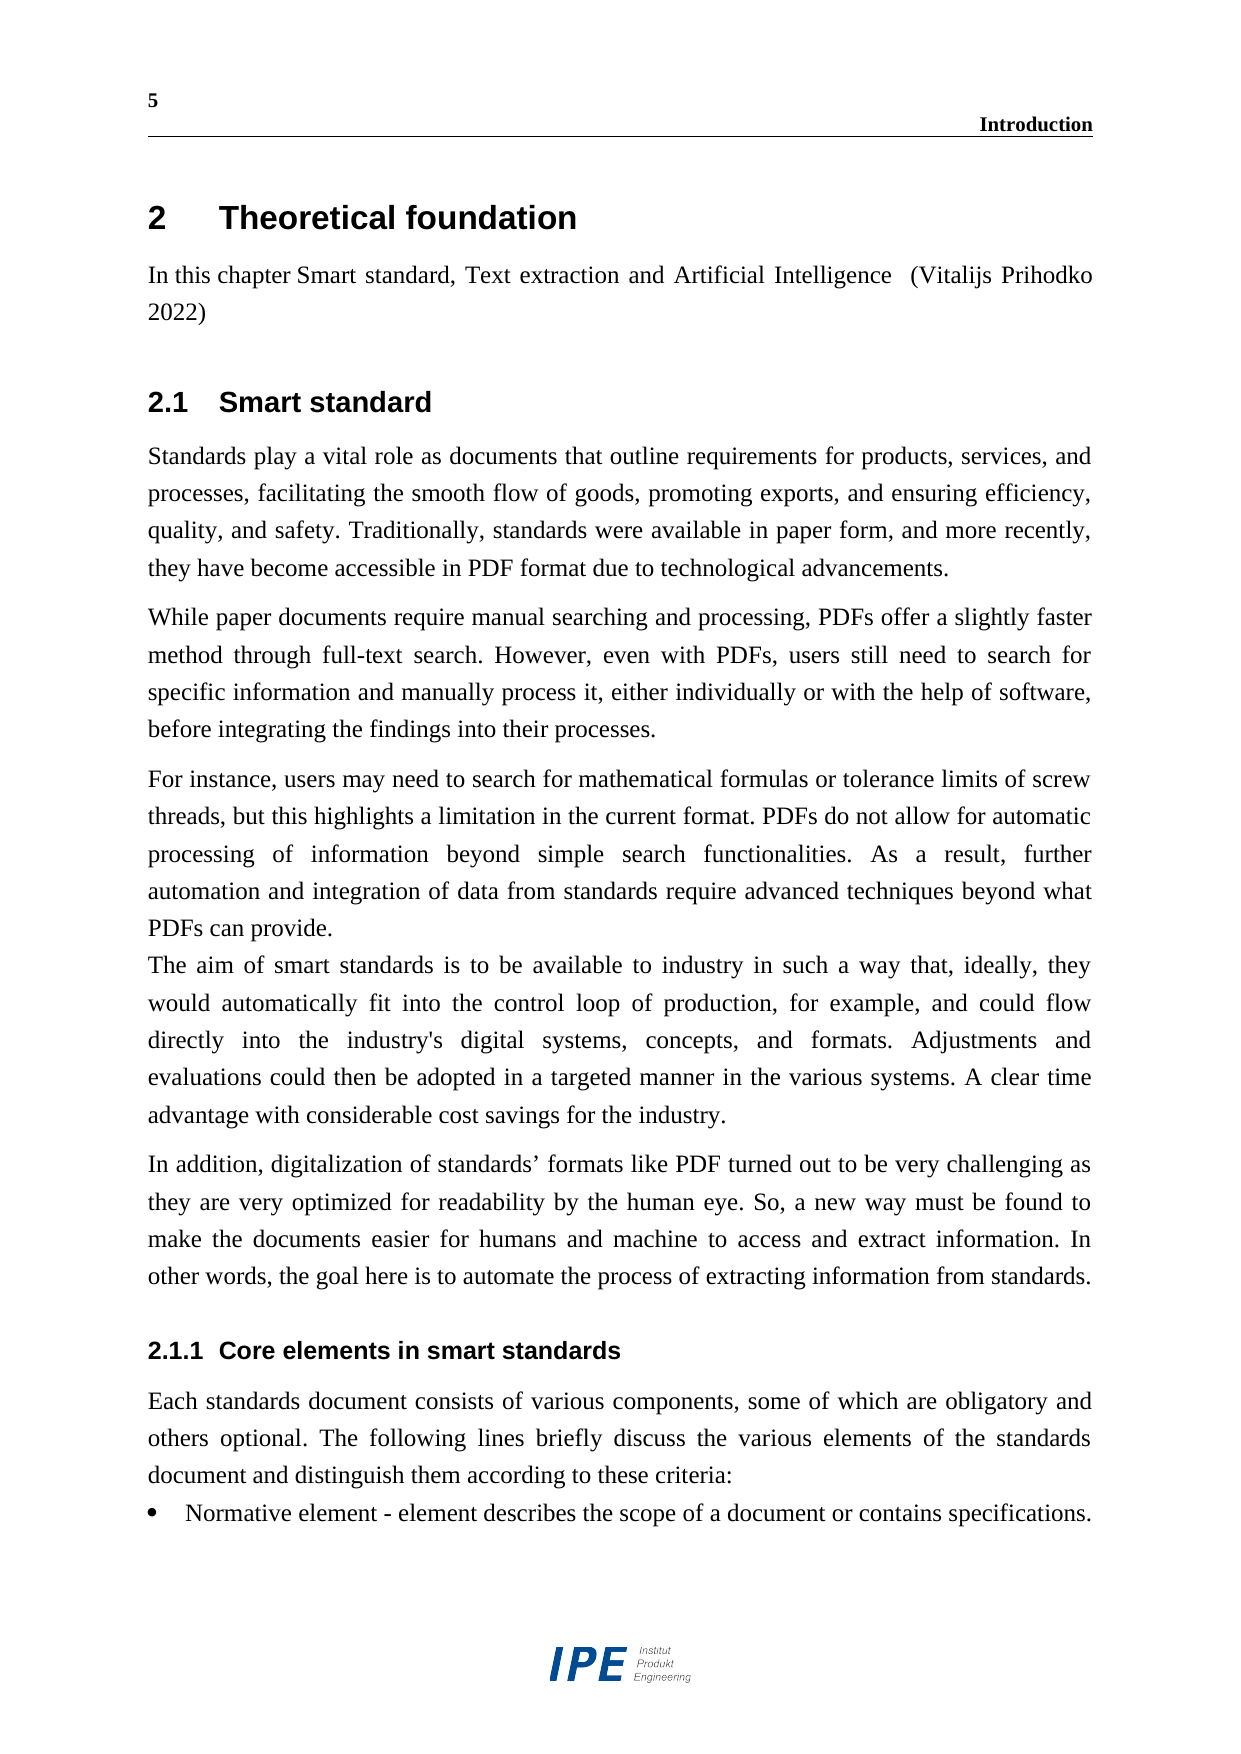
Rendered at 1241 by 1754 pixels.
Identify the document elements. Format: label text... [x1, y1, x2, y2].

text While paper documents require manual searching and processing, PDFs offer a slightly faster method through full-text search. However, even with PDFs, users still need to search for specific information and manually process it, either individually or with the help of software, before integrating the findings into their processes. [148, 602, 1093, 743]
text In addition, digitalization of standards’ formats like PDF turned out to be very challenging as they are very optimized for readability by the human eye. So, a new way must be found to make the documents easier for humans and machine to access and extract information. In other words, the goal here is to automate the process of extracting information from standards. [148, 1149, 1093, 1290]
picture [549, 1647, 691, 1683]
subtitle Smart standard [148, 385, 1093, 418]
text For instance, users may need to search for mathematical formulas or tolerance limits of screw threads, but this highlights a limitation in the current format. PDFs do not allow for automatic processing of information beyond simple search functionalities. As a result, further automation and integration of data from standards require advanced techniques beyond what PDFs can provide. [148, 764, 1093, 942]
text Standards play a vital role as documents that outline requirements for products, services, and processes, facilitating the smooth flow of goods, promoting exports, and ensuring efficiency, quality, and safety. Traditionally, standards were available in paper form, and more recently, they have become accessible in PDF format due to technological advancements. [148, 441, 1093, 581]
text Normative element - element describes the scope of a document or contains specifications. [148, 1498, 1093, 1527]
text In this chapter Smart standard, Text extraction and Artificial Intelligence [148, 260, 1093, 326]
text Each standards document consists of various components, some of which are obligatory and others optional. The following lines briefly discuss the various elements of the standards document and distinguish them according to these criteria: [148, 1386, 1093, 1489]
subtitle Theoretical foundation [148, 198, 1093, 236]
subtitle Core elements in smart standards [148, 1336, 1093, 1365]
text The aim of smart standards is to be available to industry in such a way that, ideally, they would automatically fit into the control loop of production, for example, and could flow directly into the industry's digital systems, concepts, and formats. Adjustments and evaluations could then be adopted in a targeted manner in the various systems. A clear time advantage with considerable cost savings for the industry. [148, 951, 1093, 1128]
